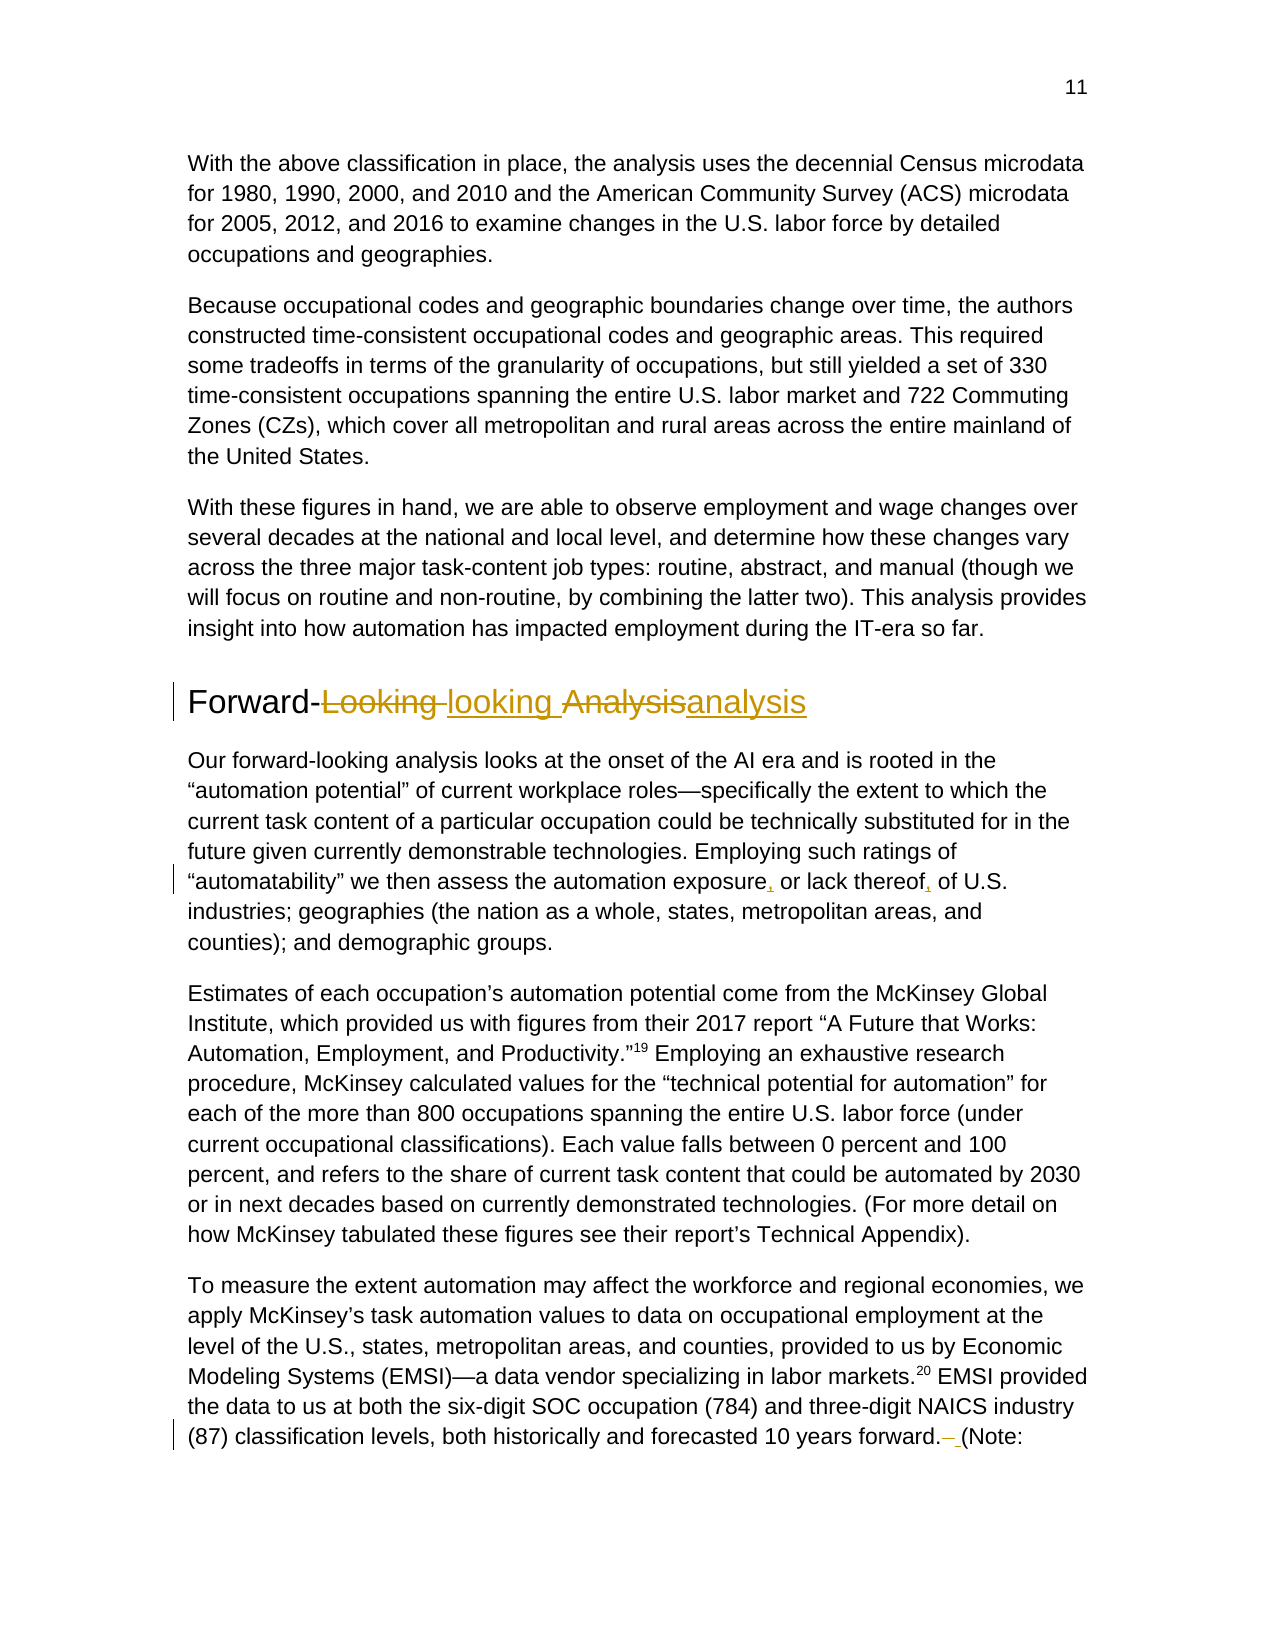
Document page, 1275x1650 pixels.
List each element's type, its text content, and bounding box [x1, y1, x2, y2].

text With these figures in hand, we are able to observe employment and wage changes over several decades at the national and local level, and determine how these changes vary across the three major task-content job types: routine, abstract, and manual (though we will focus on routine and non-routine, by combining the latter two). This analysis provides insight into how automation has impacted employment during the IT-era so far. [187, 494, 1087, 641]
text With the above classification in place, the analysis uses the decennial Census microdata for 1980, 1990, 2000, and 2010 and the American Community Survey (ACS) microdata for 2005, 2012, and 2016 to examine changes in the U.S. labor force by detailed occupations and geographies. [187, 150, 1087, 267]
text Our forward-looking analysis looks at the onset of the AI era and is rooted in the “automation potential” of current workplace roles—specifically the extent to which the current task content of a particular occupation could be technically substituted for in the future given currently demonstrable technologies. Employing such ratings of “automatability” we then assess the automation exposure or lack thereof of U.S. industries; geographies (the nation as a whole, states, metropolitan areas, and counties); and demographic groups. [187, 747, 1087, 955]
subtitle Forward- [187, 682, 1087, 721]
text Because occupational codes and geographic boundaries change over time, the authors constructed time-consistent occupational codes and geographic areas. This required some tradeoffs in terms of the granularity of occupations, but still yielded a set of 330 time-consistent occupations spanning the entire U.S. labor market and 722 Commuting Zones (CZs), which cover all metropolitan and rural areas across the entire mainland of the United States. [187, 292, 1087, 469]
text Estimates of each occupation’s automation potential come from the McKinsey Global Institute, which provided us with figures from their 2017 report “A Future that Works: Automation, Employment, and Productivity.” Employing an exhaustive research procedure, McKinsey calculated values for the “technical potential for automation” for each of the more than 800 occupations spanning the entire U.S. labor force (under current occupational classifications). Each value falls between 0 percent and 100 percent, and refers to the share of current task content that could be automated by 2030 or in next decades based on currently demonstrated technologies. (For more detail on how McKinsey tabulated these figures see their report’s Technical Appendix). [187, 979, 1087, 1248]
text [187, 1272, 1087, 1450]
